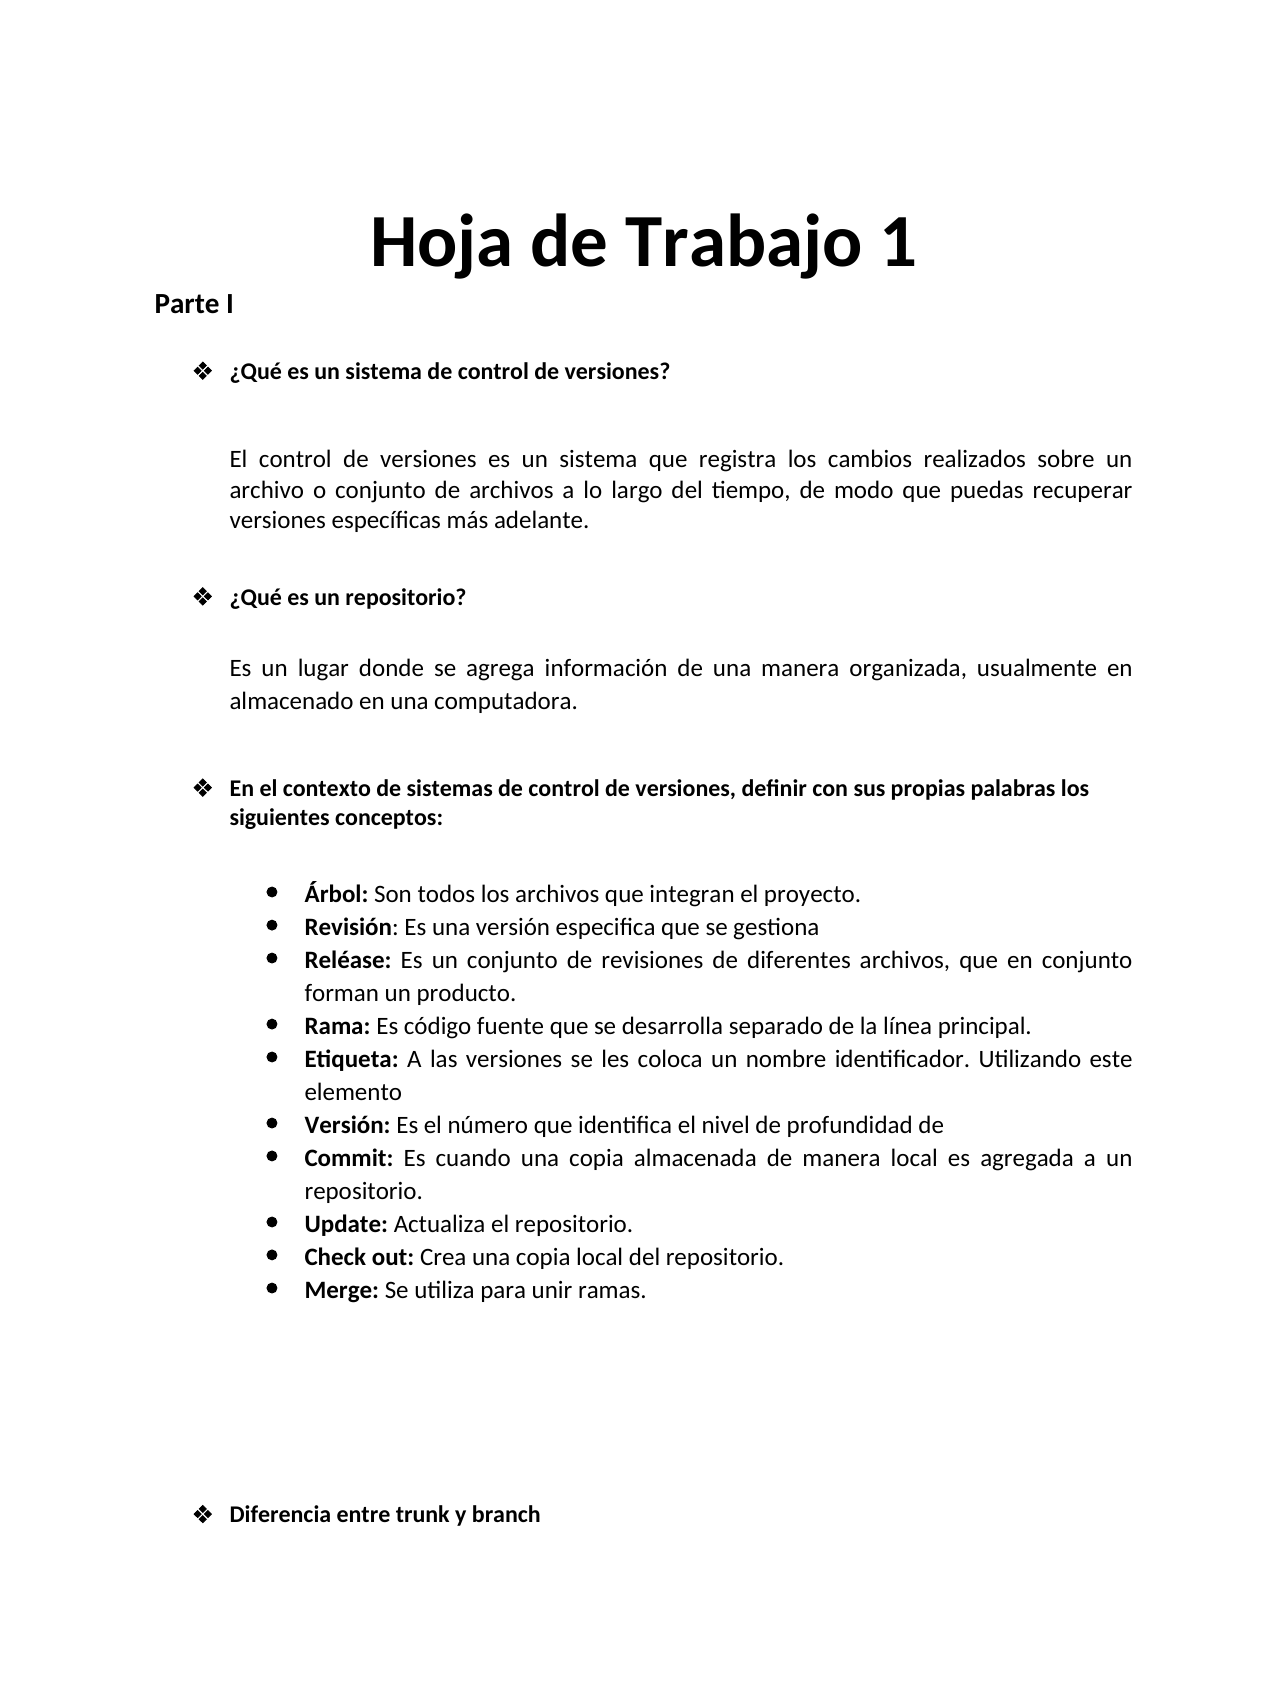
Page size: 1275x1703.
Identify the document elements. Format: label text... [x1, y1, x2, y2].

list Update: Actualiza el repositorio. [267, 1208, 1134, 1238]
list Árbol: Son todos los archivos que integran el proyecto. [267, 878, 1134, 909]
list Merge: Se utiliza para unir ramas. [267, 1274, 1134, 1304]
list Versión: Es el número que identifica el nivel de profundidad de [267, 1109, 1134, 1139]
list ¿Qué es un repositorio? [192, 582, 1134, 611]
list Etiqueta: A las versiones se les coloca un nombre identificador. Utilizando este elemento [267, 1043, 1134, 1107]
list Es un lugar donde se agrega información de una manera organizada, usualmente en almacenado en una computadora. [229, 652, 1134, 716]
list Revisión: Es una versión especifica que se gestiona [267, 911, 1134, 942]
text El control de versiones es un sistema que registra los cambios realizados sobre un archivo o conjunto de archivos a lo largo del tiempo, de modo que puedas recuperar versiones específicas más adelante. [229, 443, 1134, 535]
list Diferencia entre trunk y branch [192, 1499, 1134, 1528]
list Reléase: Es un conjunto de revisiones de diferentes archivos, que en conjunto forman un producto. [267, 944, 1134, 1008]
text Parte I [154, 285, 1134, 320]
list En el contexto de sistemas de control de versiones, definir con sus propias palabras los siguientes conceptos: [192, 773, 1134, 831]
list ¿Qué es un sistema de control de versiones? [192, 356, 1134, 385]
list Check out: Crea una copia local del repositorio. [267, 1241, 1134, 1272]
list Commit: Es cuando una copia almacenada de manera local es agregada a un repositorio. [267, 1142, 1134, 1206]
text Hoja de Trabajo 1 [154, 193, 1134, 285]
list Rama: Es código fuente que se desarrolla separado de la línea principal. [267, 1010, 1134, 1041]
